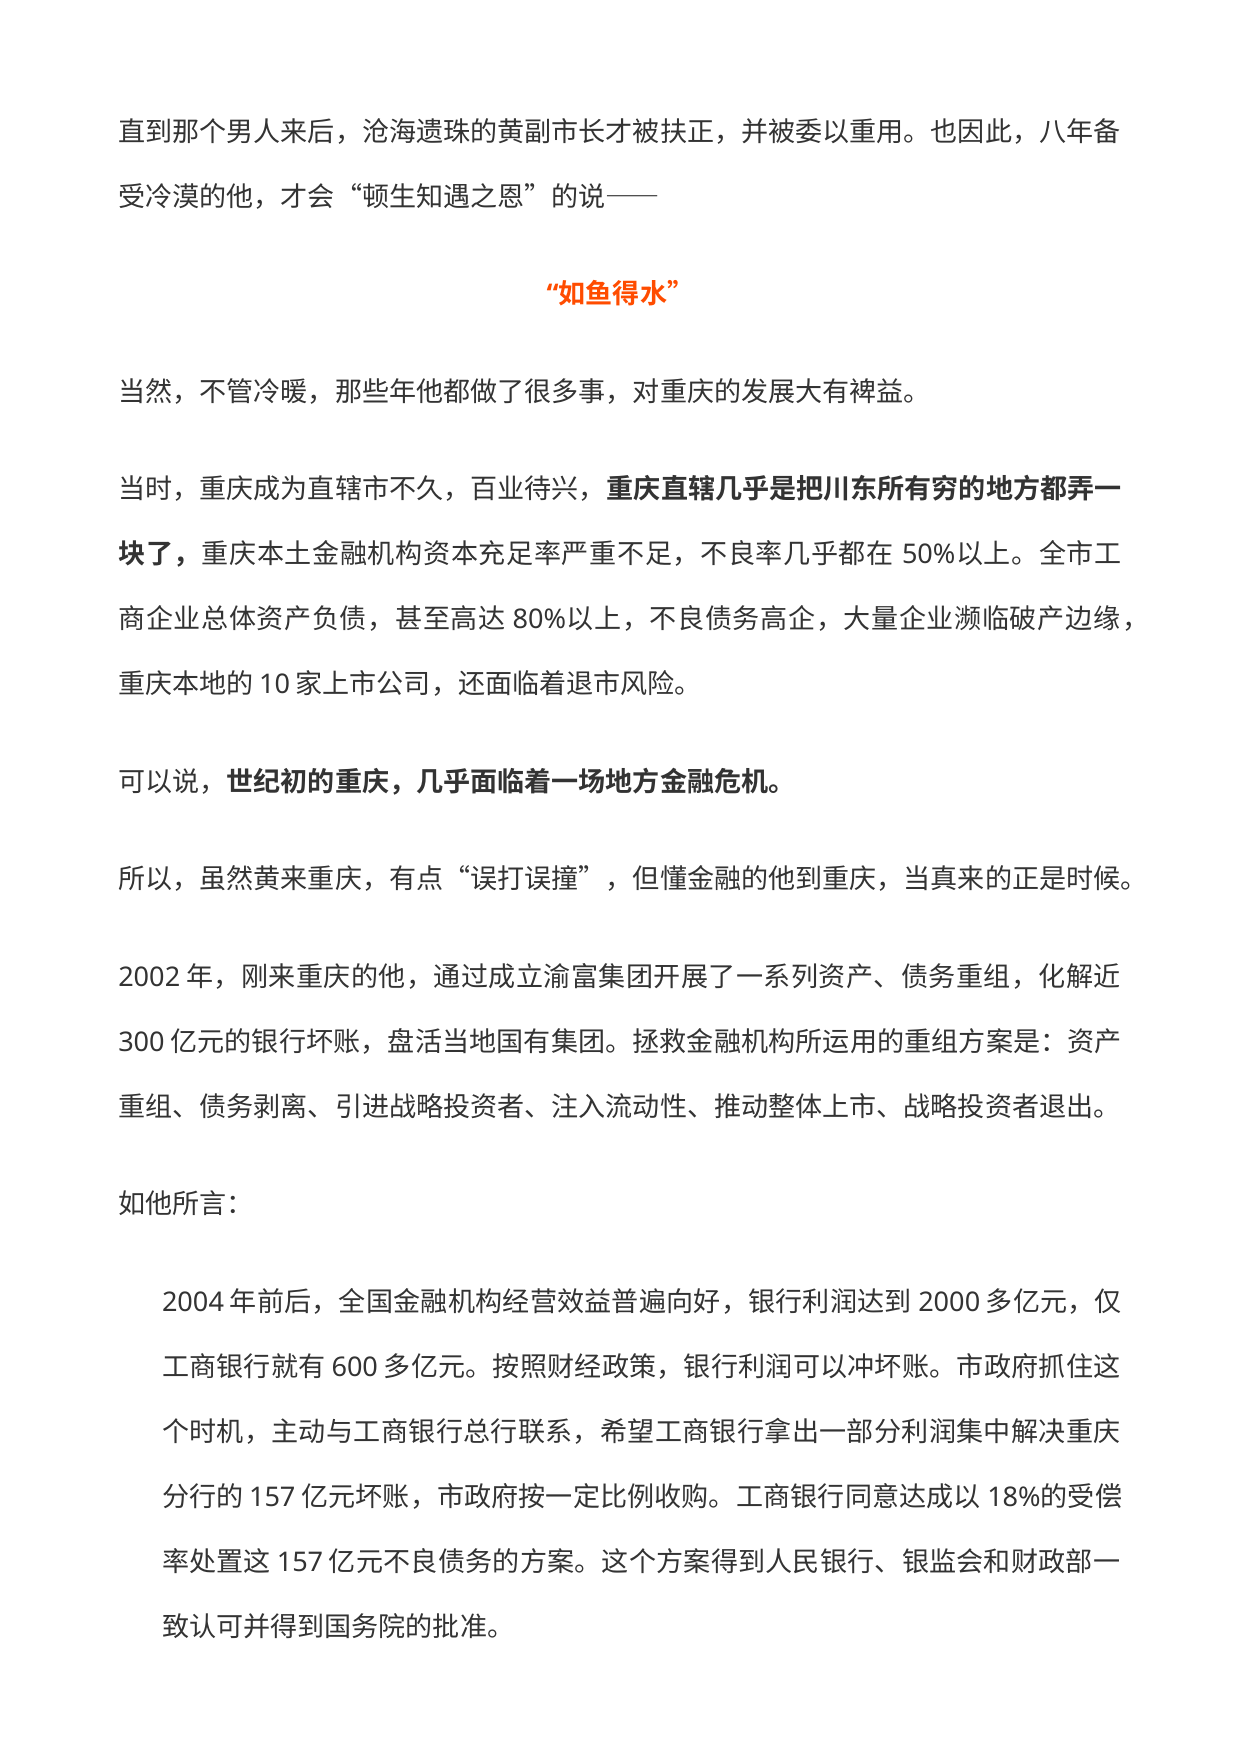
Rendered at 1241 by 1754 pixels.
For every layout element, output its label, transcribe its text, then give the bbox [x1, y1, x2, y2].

text 如他所言： [118, 1169, 1122, 1234]
text 当时，重庆成为直辖市不久，百业待兴，重庆直辖几乎是把川东所有穷的地方都弄一块了，重庆本土金融机构资本充足率严重不足，不良率几乎都在50%以上。全市工商企业总体资产负债，甚至高达80%以上，不良债务高企，大量企业濒临破产边缘，重庆本地的10家上市公司，还面临着退市风险。 [118, 454, 1122, 714]
text “如鱼得水” [118, 259, 1122, 324]
text 2004年前后，全国金融机构经营效益普遍向好，银行利润达到2000多亿元，仅工商银行就有600多亿元。按照财经政策，银行利润可以冲坏账。市政府抓住这个时机，主动与工商银行总行联系，希望工商银行拿出一部分利润集中解决重庆分行的157亿元坏账，市政府按一定比例收购。工商银行同意达成以18%的受偿率处置这157亿元不良债务的方案。这个方案得到人民银行、银监会和财政部一致认可并得到国务院的批准。 [162, 1267, 1122, 1657]
text 所以，虽然黄来重庆，有点“误打误撞”，但懂金融的他到重庆，当真来的正是时候。 [118, 844, 1122, 909]
text 当然，不管冷暖，那些年他都做了很多事，对重庆的发展大有裨益。 [118, 357, 1122, 422]
text 直到那个男人来后，沧海遗珠的黄副市长才被扶正，并被委以重用。也因此，八年备受冷漠的他，才会“顿生知遇之恩”的说—— [118, 97, 1122, 227]
text 可以说，世纪初的重庆，几乎面临着一场地方金融危机。 [118, 747, 1122, 812]
text 2002年，刚来重庆的他，通过成立渝富集团开展了一系列资产、债务重组，化解近300亿元的银行坏账，盘活当地国有集团。拯救金融机构所运用的重组方案是：资产重组、债务剥离、引进战略投资者、注入流动性、推动整体上市、战略投资者退出。 [118, 942, 1122, 1137]
